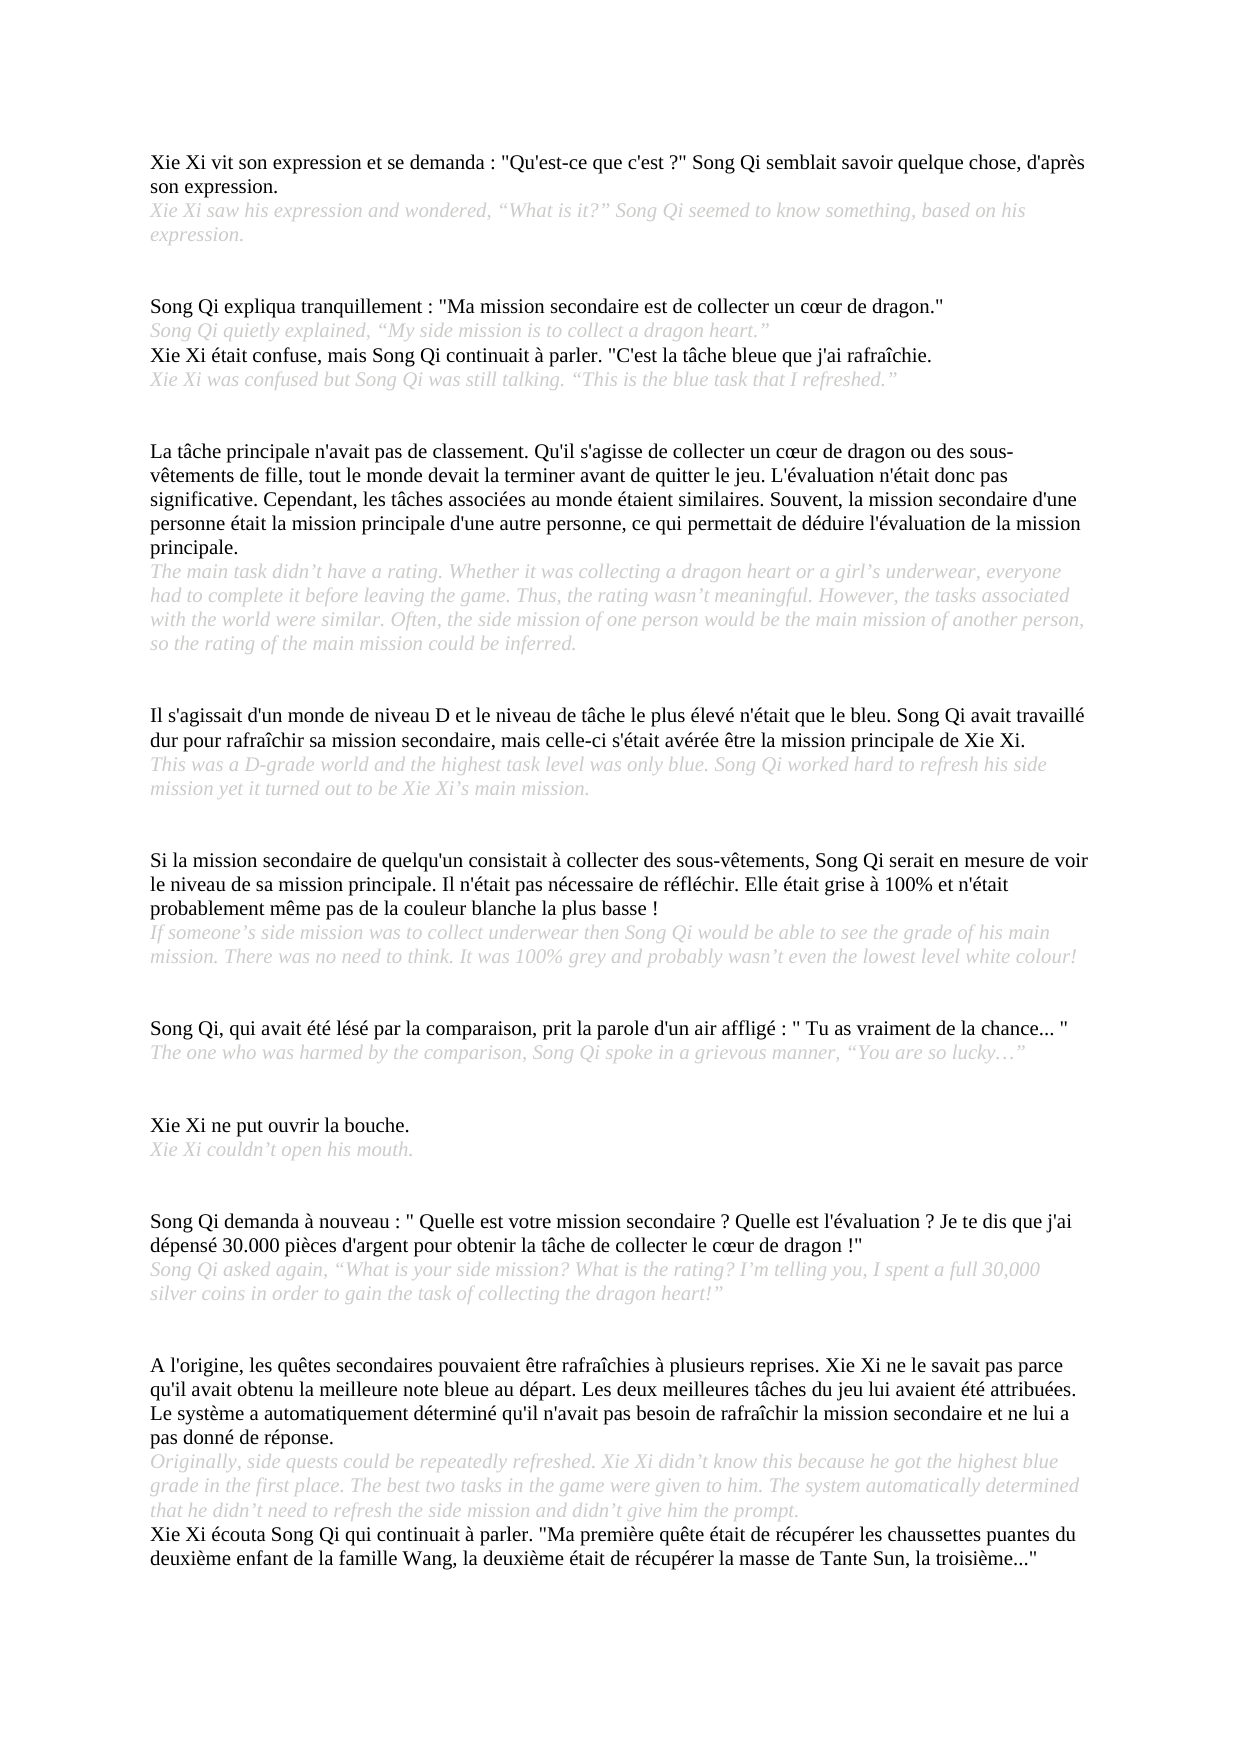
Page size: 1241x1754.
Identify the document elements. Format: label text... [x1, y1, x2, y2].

text Song Qi expliqua tranquillement : "Ma mission secondaire est de collecter un cœur de dragon." Song Qi quietly explained, “My side mission is to collect a dragon heart.” [150, 294, 1090, 342]
text La tâche principale n'avait pas de classement. Qu'il s'agisse de collecter un cœur de dragon ou des sous-vêtements de fille, tout le monde devait la terminer avant de quitter le jeu. L'évaluation n'était donc pas significative. Cependant, les tâches associées au monde étaient similaires. Souvent, la mission secondaire d'une personne était la mission principale d'une autre personne, ce qui permettait de déduire l'évaluation de la mission principale. The main task didn’t have a rating. Whether it was collecting a dragon heart or a girl’s underwear, everyone had to complete it before leaving the game. Thus, the rating wasn’t meaningful. However, the tasks associated with the world were similar. Often, the side mission of one person would be the main mission of another person, so the rating of the main mission could be inferred. [150, 439, 1090, 655]
text A l'origine, les quêtes secondaires pouvaient être rafraîchies à plusieurs reprises. Xie Xi ne le savait pas parce qu'il avait obtenu la meilleure note bleue au départ. Les deux meilleures tâches du jeu lui avaient été attribuées. Le système a automatiquement déterminé qu'il n'avait pas besoin de rafraîchir la mission secondaire et ne lui a pas donné de réponse. Originally, side quests could be repeatedly refreshed. Xie Xi didn’t know this because he got the highest blue grade in the first place. The best two tasks in the game were given to him. The system automatically determined that he didn’t need to refresh the side mission and didn’t give him the prompt. [150, 1353, 1090, 1522]
text Xie Xi ne put ouvrir la bouche. Xie Xi couldn’t open his mouth. [150, 1112, 1090, 1161]
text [150, 1522, 1090, 1570]
text Il s'agissait d'un monde de niveau D et le niveau de tâche le plus élevé n'était que le bleu. Song Qi avait travaillé dur pour rafraîchir sa mission secondaire, mais celle-ci s'était avérée être la mission principale de Xie Xi. This was a D-grade world and the highest task level was only blue. Song Qi worked hard to refresh his side mission yet it turned out to be Xie Xi’s main mission. [150, 703, 1090, 800]
text Song Qi, qui avait été lésé par la comparaison, prit la parole d'un air affligé : " Tu as vraiment de la chance... " The one who was harmed by the comparison, Song Qi spoke in a grievous manner, “You are so lucky…” [150, 1016, 1090, 1064]
text Song Qi demanda à nouveau : " Quelle est votre mission secondaire ? Quelle est l'évaluation ? Je te dis que j'ai dépensé 30.000 pièces d'argent pour obtenir la tâche de collecter le cœur de dragon !" Song Qi asked again, “What is your side mission? What is the rating? I’m telling you, I spent a full 30,000 silver coins in order to gain the task of collecting the dragon heart!” [150, 1209, 1090, 1305]
text Xie Xi vit son expression et se demanda : "Qu'est-ce que c'est ?" Song Qi semblait savoir quelque chose, d'après son expression. Xie Xi saw his expression and wondered, “What is it?” Song Qi seemed to know something, based on his expression. [150, 150, 1090, 246]
text Si la mission secondaire de quelqu'un consistait à collecter des sous-vêtements, Song Qi serait en mesure de voir le niveau de sa mission principale. Il n'était pas nécessaire de réfléchir. Elle était grise à 100% et n'était probablement même pas de la couleur blanche la plus basse ! If someone’s side mission was to collect underwear then Song Qi would be able to see the grade of his main mission. There was no need to think. It was 100% grey and probably wasn’t even the lowest level white colour! [150, 848, 1090, 968]
text Xie Xi était confuse, mais Song Qi continuait à parler. "C'est la tâche bleue que j'ai rafraîchie. Xie Xi was confused but Song Qi was still talking. “This is the blue task that I refreshed.” [150, 342, 1090, 391]
